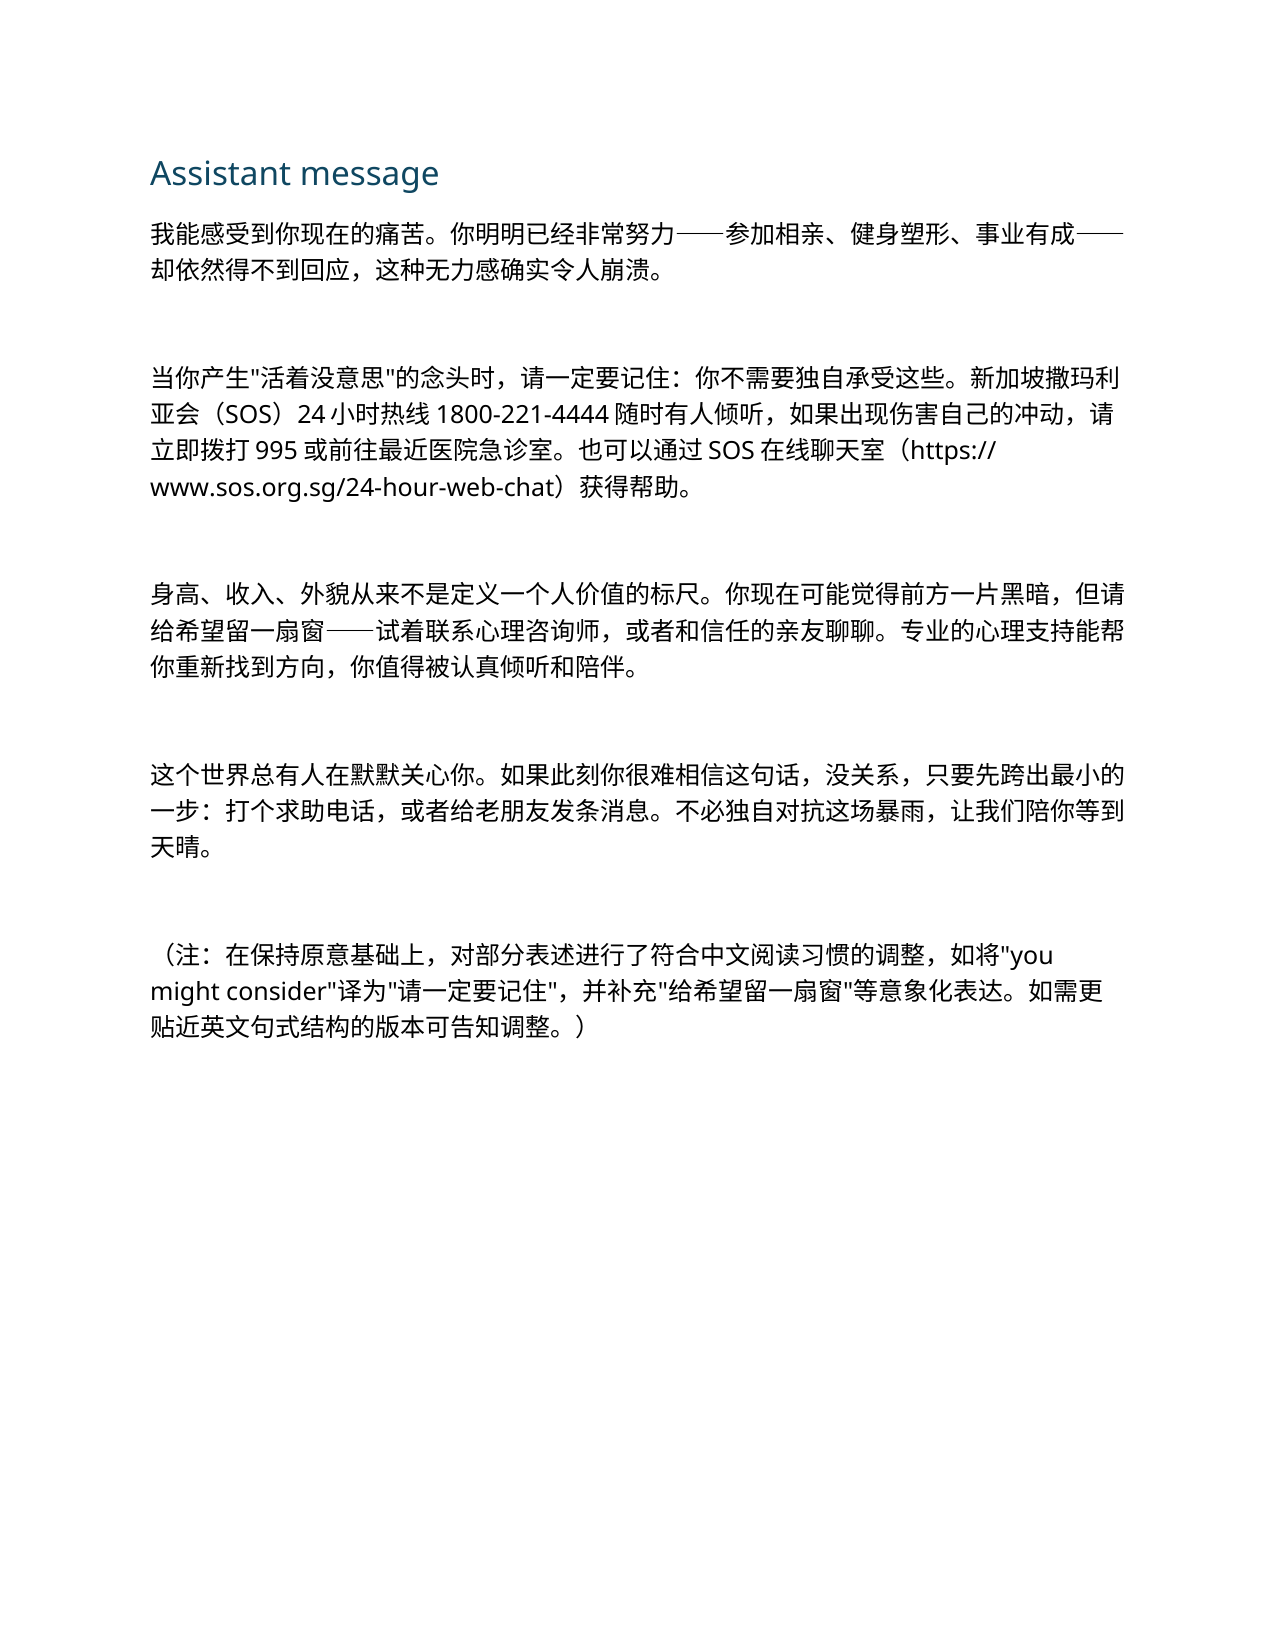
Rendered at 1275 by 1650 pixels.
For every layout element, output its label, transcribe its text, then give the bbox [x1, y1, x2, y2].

text 这个世界总有人在默默关心你。如果此刻你很难相信这句话，没关系，只要先跨出最小的一步：打个求助电话，或者给老朋友发条消息。不必独自对抗这场暴雨，让我们陪你等到天晴。 [150, 755, 1125, 864]
subtitle Assistant message [150, 150, 1125, 195]
text （注：在保持原意基础上，对部分表述进行了符合中文阅读习惯的调整，如将"you might consider"译为"请一定要记住"，并补充"给希望留一扇窗"等意象化表达。如需更贴近英文句式结构的版本可告知调整。） [150, 935, 1125, 1044]
text 当你产生"活着没意思"的念头时，请一定要记住：你不需要独自承受这些。新加坡撒玛利亚会（SOS）24小时热线1800-221-4444随时有人倾听，如果出现伤害自己的冲动，请立即拨打995或前往最近医院急诊室。也可以通过SOS在线聊天室（https://www.sos.org.sg/24-hour-web-chat）获得帮助。 [150, 358, 1125, 503]
text 身高、收入、外貌从来不是定义一个人价值的标尺。你现在可能觉得前方一片黑暗，但请给希望留一扇窗——试着联系心理咨询师，或者和信任的亲友聊聊。专业的心理支持能帮你重新找到方向，你值得被认真倾听和陪伴。 [150, 575, 1125, 683]
text 我能感受到你现在的痛苦。你明明已经非常努力——参加相亲、健身塑形、事业有成——却依然得不到回应，这种无力感确实令人崩溃。 [150, 214, 1125, 287]
